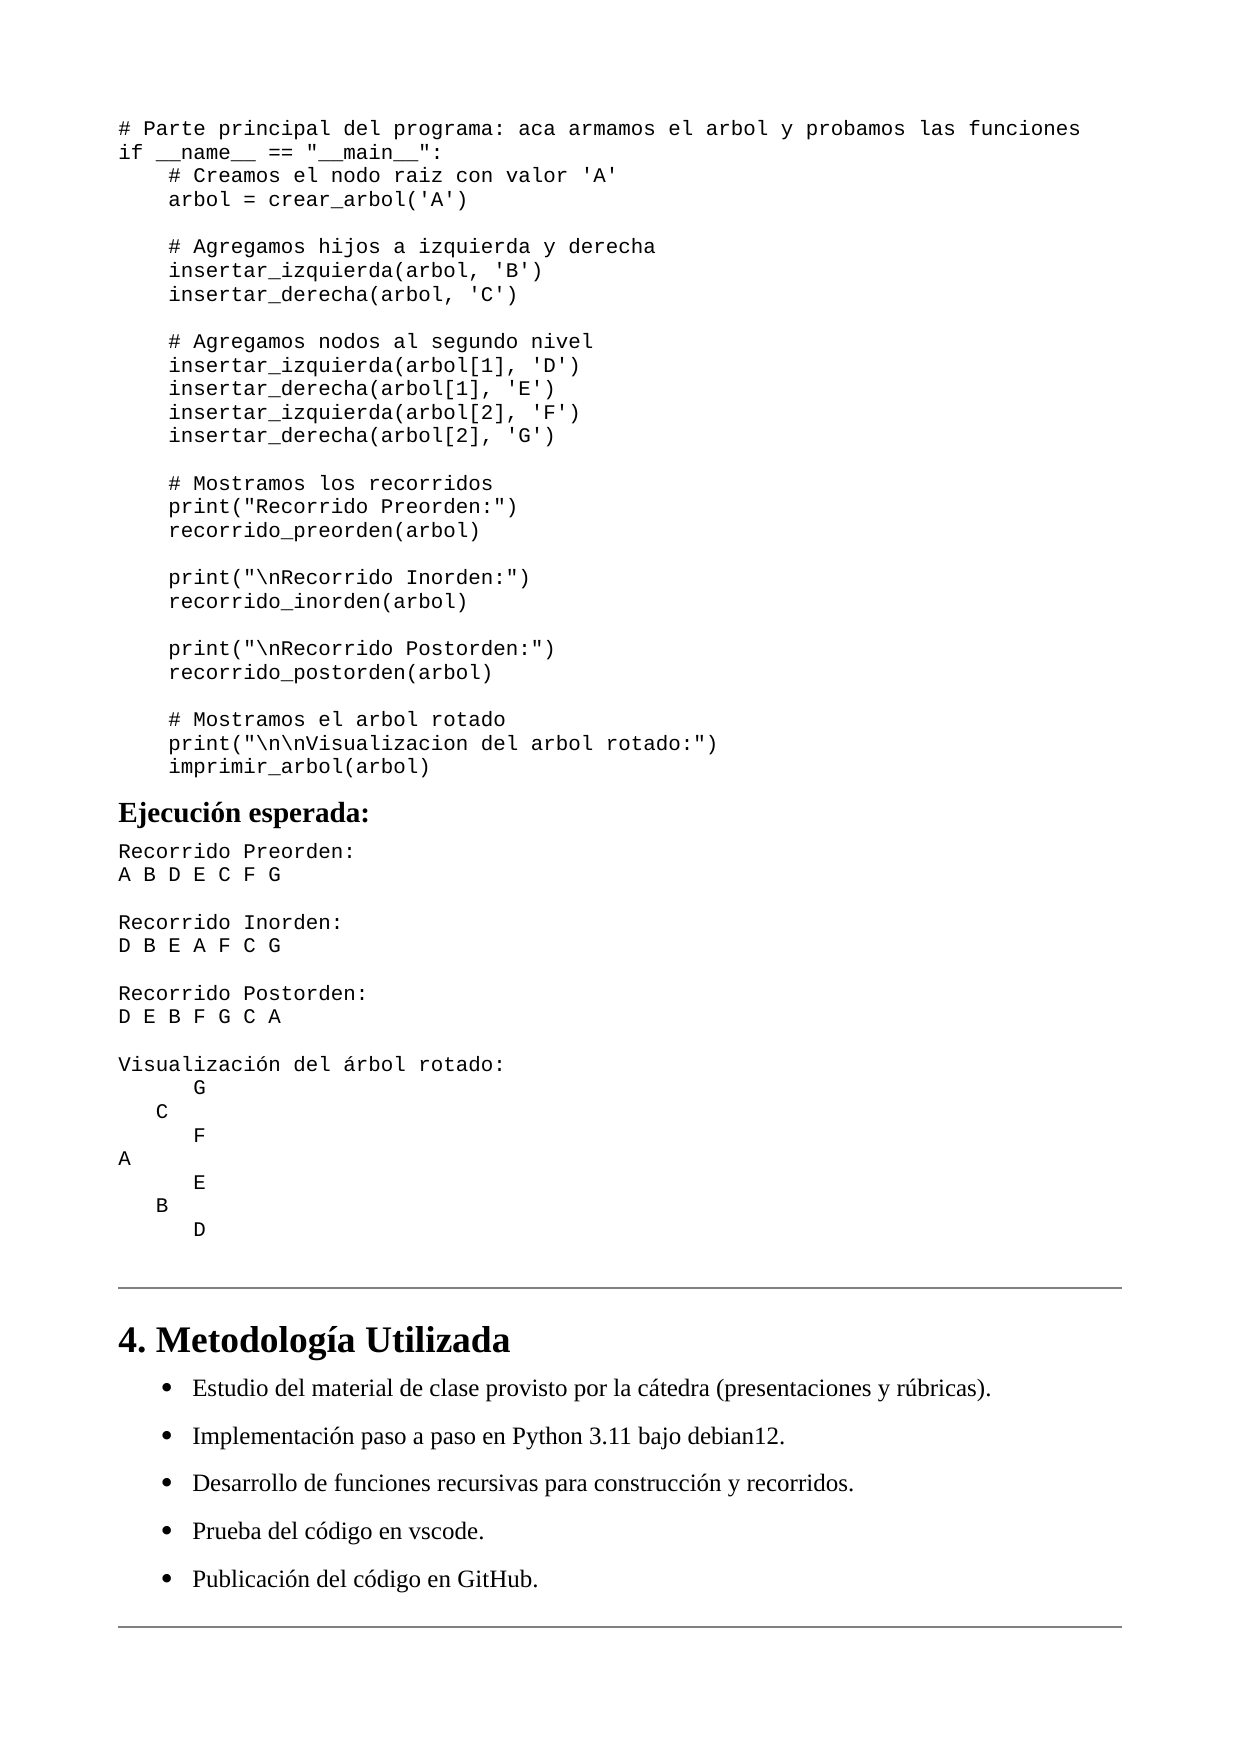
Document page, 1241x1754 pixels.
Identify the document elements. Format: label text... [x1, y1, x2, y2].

text # Agregamos nodos al segundo nivel [118, 331, 1122, 354]
text Visualización del árbol rotado: [118, 1054, 1122, 1077]
list Prueba del código en vscode. [162, 1516, 1122, 1545]
text # Creamos el nodo raiz con valor 'A' [118, 165, 1122, 189]
text A B D E C F G [118, 864, 1122, 888]
text insertar_derecha(arbol[1], 'E') [118, 378, 1122, 402]
list Publicación del código en GitHub. [162, 1564, 1122, 1592]
list Estudio del material de clase provisto por la cátedra (presentaciones y rúbricas). [162, 1373, 1122, 1402]
text insertar_derecha(arbol[2], 'G') [118, 426, 1122, 449]
text insertar_izquierda(arbol[2], 'F') [118, 402, 1122, 426]
text E [118, 1172, 1122, 1196]
text D B E A F C G [118, 935, 1122, 959]
text G [118, 1077, 1122, 1101]
text recorrido_postorden(arbol) [118, 662, 1122, 686]
text D E B F G C A [118, 1006, 1122, 1030]
text imprimir_arbol(arbol) [118, 757, 1122, 780]
text arbol = crear_arbol('A') [118, 189, 1122, 213]
text F [118, 1124, 1122, 1148]
text # Agregamos hijos a izquierda y derecha [118, 236, 1122, 260]
text D [118, 1219, 1122, 1243]
list Implementación paso a paso en Python 3.11 bajo debian12. [162, 1421, 1122, 1450]
text # Mostramos el arbol rotado [118, 709, 1122, 733]
text print("\nRecorrido Postorden:") [118, 638, 1122, 662]
text # Parte principal del programa: aca armamos el arbol y probamos las funciones [118, 118, 1122, 142]
text insertar_izquierda(arbol, 'B') [118, 260, 1122, 284]
text print("\n\nVisualizacion del arbol rotado:") [118, 733, 1122, 757]
text A [118, 1148, 1122, 1172]
subtitle Ejecución esperada: [118, 795, 1122, 828]
text Recorrido Preorden: [118, 841, 1122, 864]
text Recorrido Inorden: [118, 912, 1122, 935]
text print("\nRecorrido Inorden:") [118, 567, 1122, 591]
text insertar_izquierda(arbol[1], 'D') [118, 354, 1122, 378]
text Recorrido Postorden: [118, 983, 1122, 1006]
subtitle 4. Metodología Utilizada [118, 1318, 1122, 1361]
text recorrido_preorden(arbol) [118, 520, 1122, 544]
text # Mostramos los recorridos [118, 473, 1122, 496]
text if __name__ == "__main__": [118, 142, 1122, 165]
text insertar_derecha(arbol, 'C') [118, 284, 1122, 307]
text B [118, 1196, 1122, 1219]
list Desarrollo de funciones recursivas para construcción y recorridos. [162, 1468, 1122, 1497]
text C [118, 1101, 1122, 1124]
text recorrido_inorden(arbol) [118, 591, 1122, 615]
text print("Recorrido Preorden:") [118, 496, 1122, 520]
